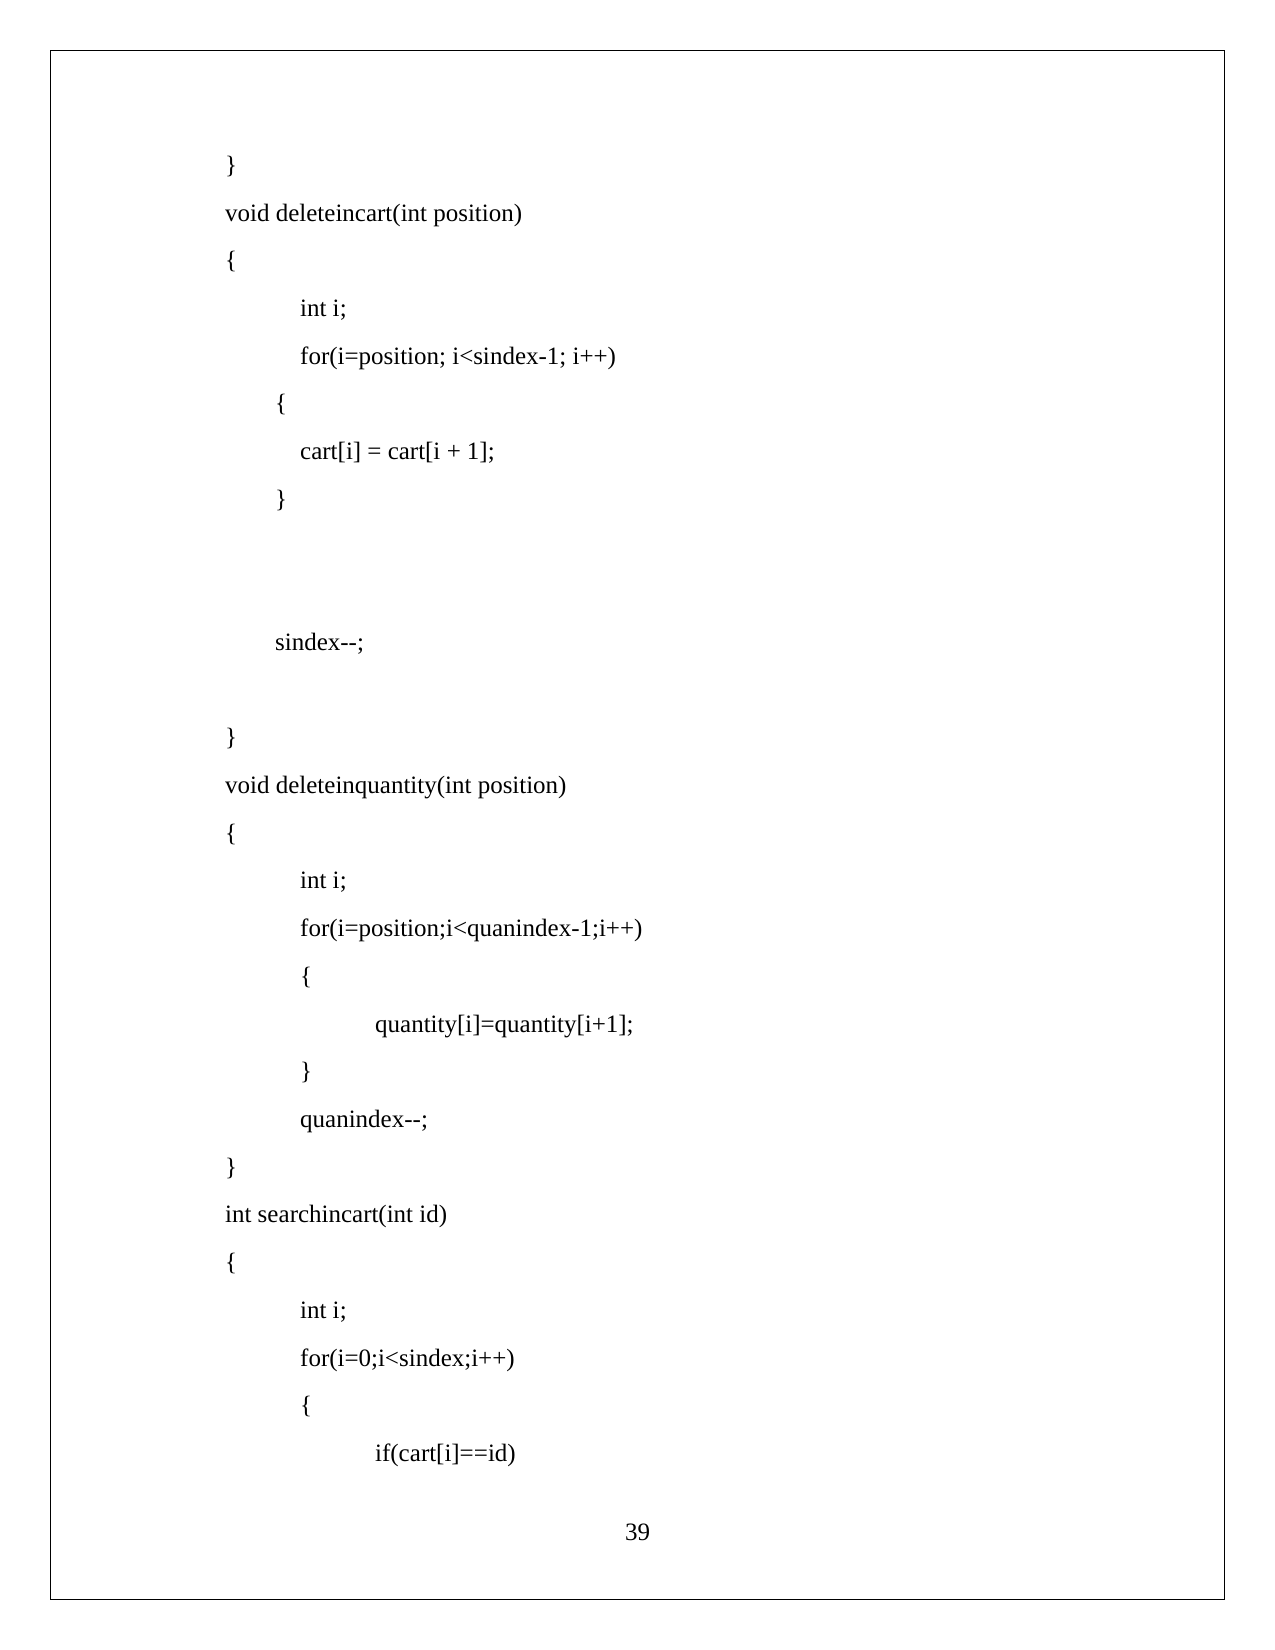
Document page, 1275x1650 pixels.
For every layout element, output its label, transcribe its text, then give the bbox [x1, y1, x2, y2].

text for(i=0;i<sindex;i++) [225, 1343, 1125, 1371]
text int i; [225, 293, 1125, 322]
text } [225, 150, 1125, 179]
text int searchincart(int id) [225, 1199, 1125, 1228]
text { [225, 1390, 1125, 1419]
text { [225, 961, 1125, 990]
text } [225, 484, 1125, 513]
text quantity[i]=quantity[i+1]; [225, 1009, 1125, 1037]
text cart[i] = cart[i + 1]; [225, 436, 1125, 465]
text sindex--; [225, 627, 1125, 656]
text int i; [225, 1295, 1125, 1324]
text for(i=position; i<sindex-1; i++) [225, 341, 1125, 369]
text void deleteinquantity(int position) [225, 770, 1125, 799]
text for(i=position;i<quanindex-1;i++) [225, 913, 1125, 942]
text void deleteincart(int position) [225, 198, 1125, 226]
text } [225, 1152, 1125, 1181]
text } [225, 722, 1125, 751]
text quanindex--; [225, 1104, 1125, 1133]
text { [225, 818, 1125, 847]
text } [225, 1056, 1125, 1085]
text { [225, 245, 1125, 274]
text int i; [225, 866, 1125, 894]
text if(cart[i]==id) [225, 1438, 1125, 1467]
text { [225, 388, 1125, 417]
text { [225, 1247, 1125, 1276]
